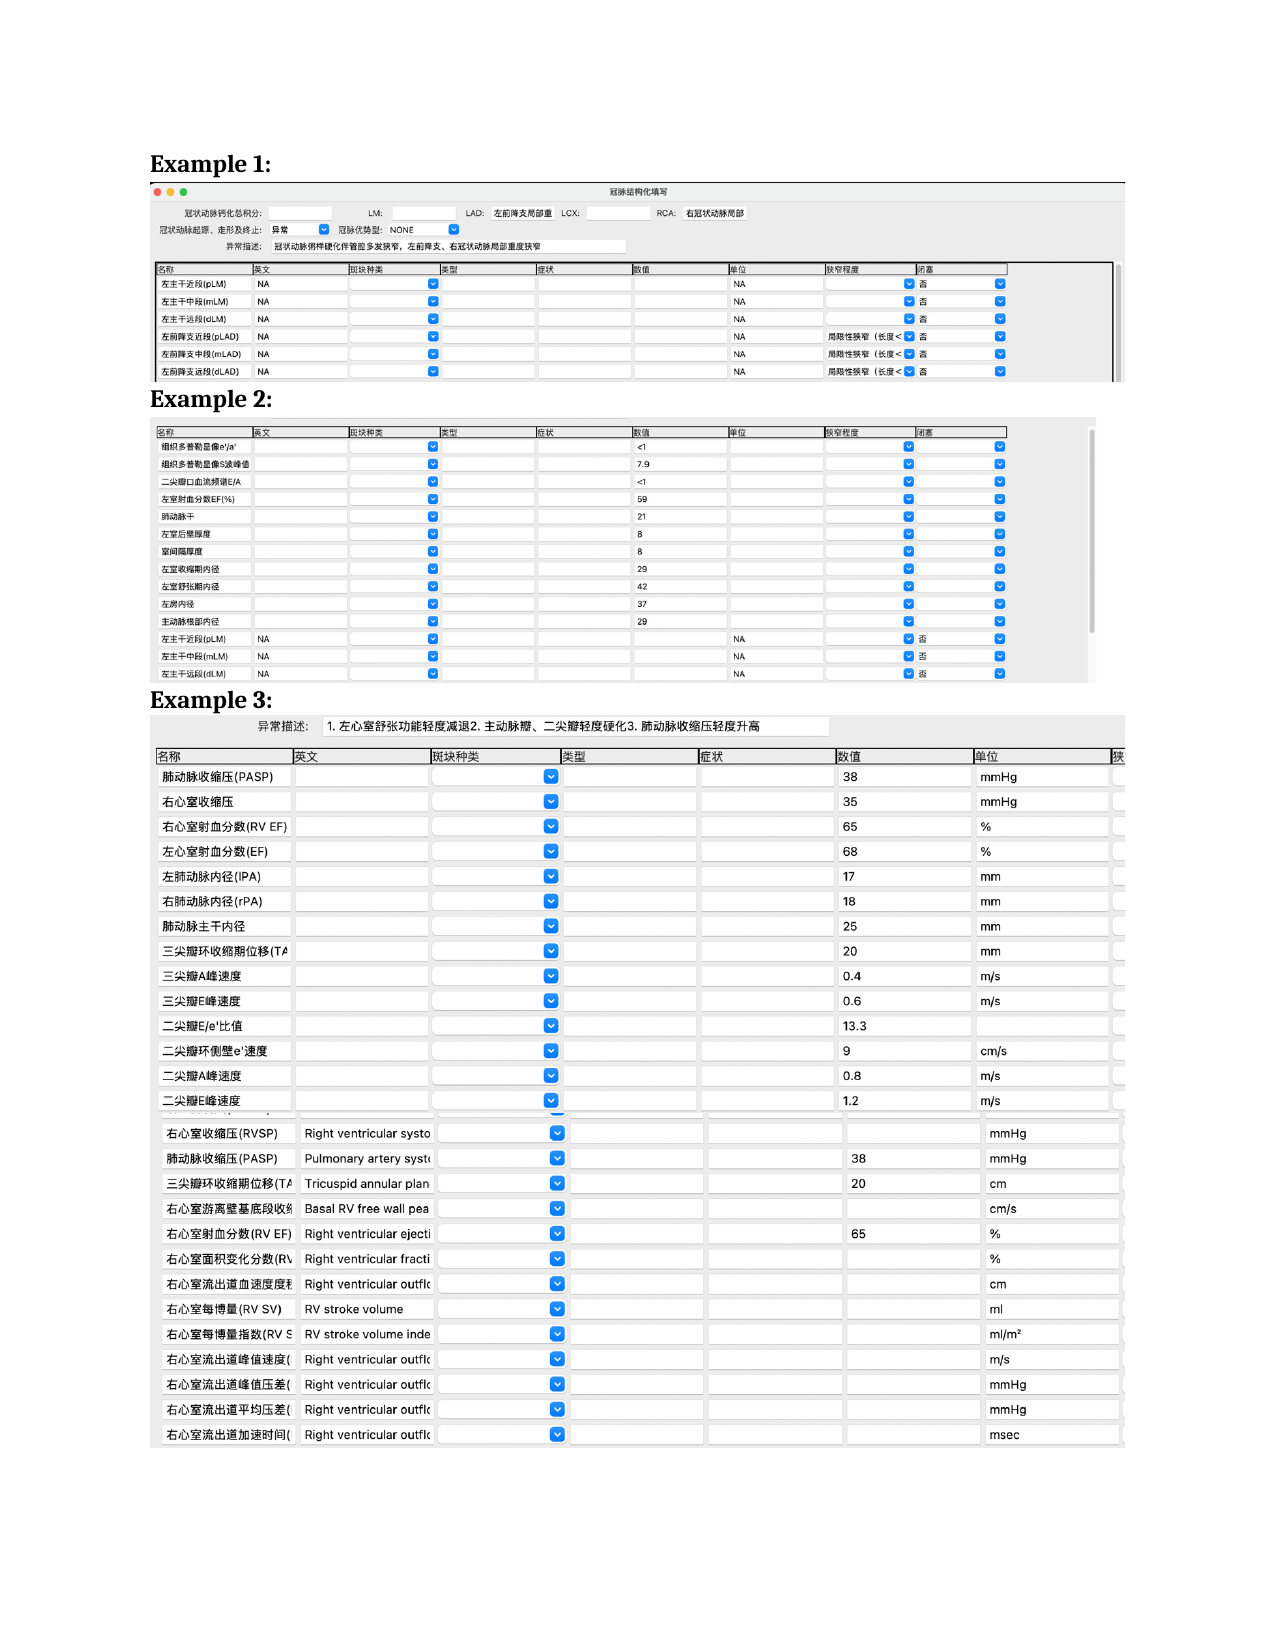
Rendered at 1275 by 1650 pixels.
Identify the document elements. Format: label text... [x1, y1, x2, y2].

picture [150, 182, 1125, 382]
picture [150, 715, 1125, 1448]
text Example 2: [150, 385, 1125, 414]
text Example 3: [150, 686, 1125, 715]
text Example 1: [150, 150, 1125, 179]
picture [150, 417, 1097, 683]
